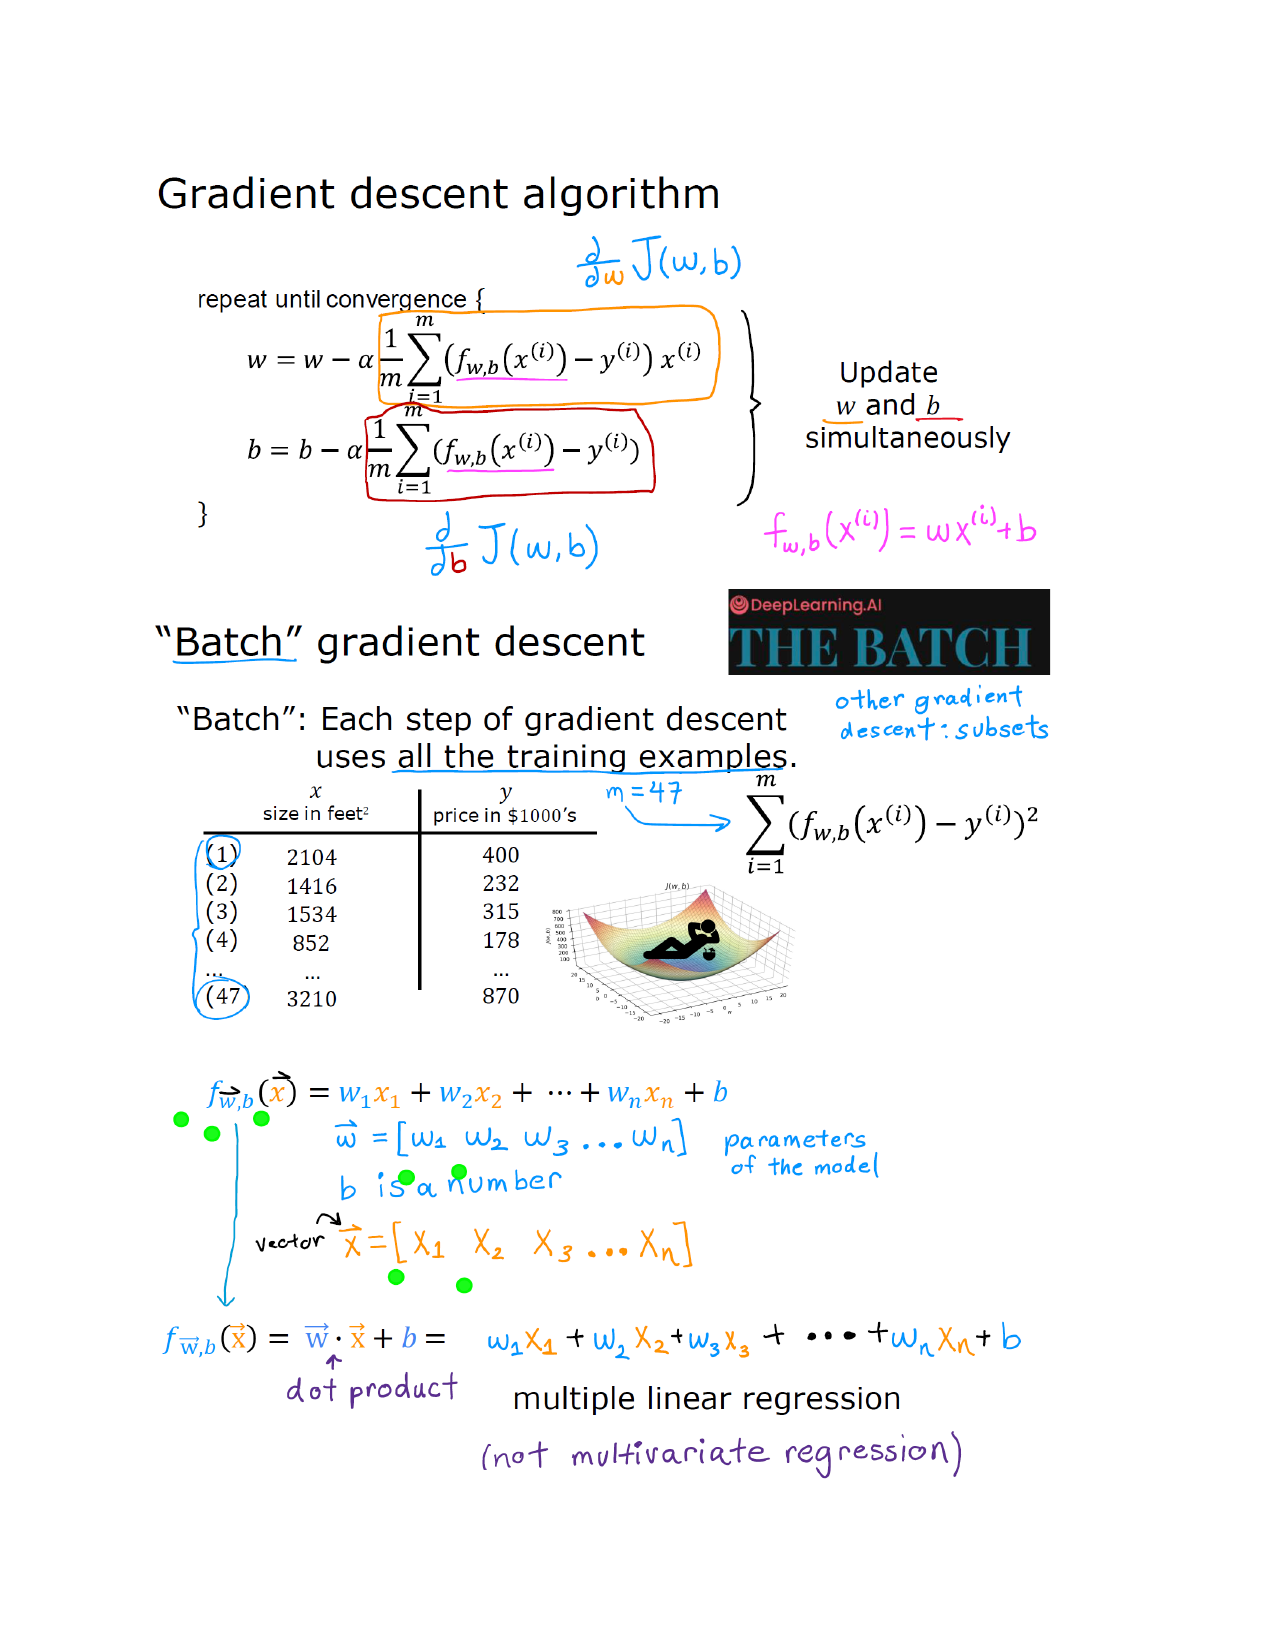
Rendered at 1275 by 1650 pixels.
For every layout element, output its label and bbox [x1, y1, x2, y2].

picture [150, 589, 1050, 1025]
picture [150, 1043, 1025, 1481]
picture [150, 150, 1048, 587]
